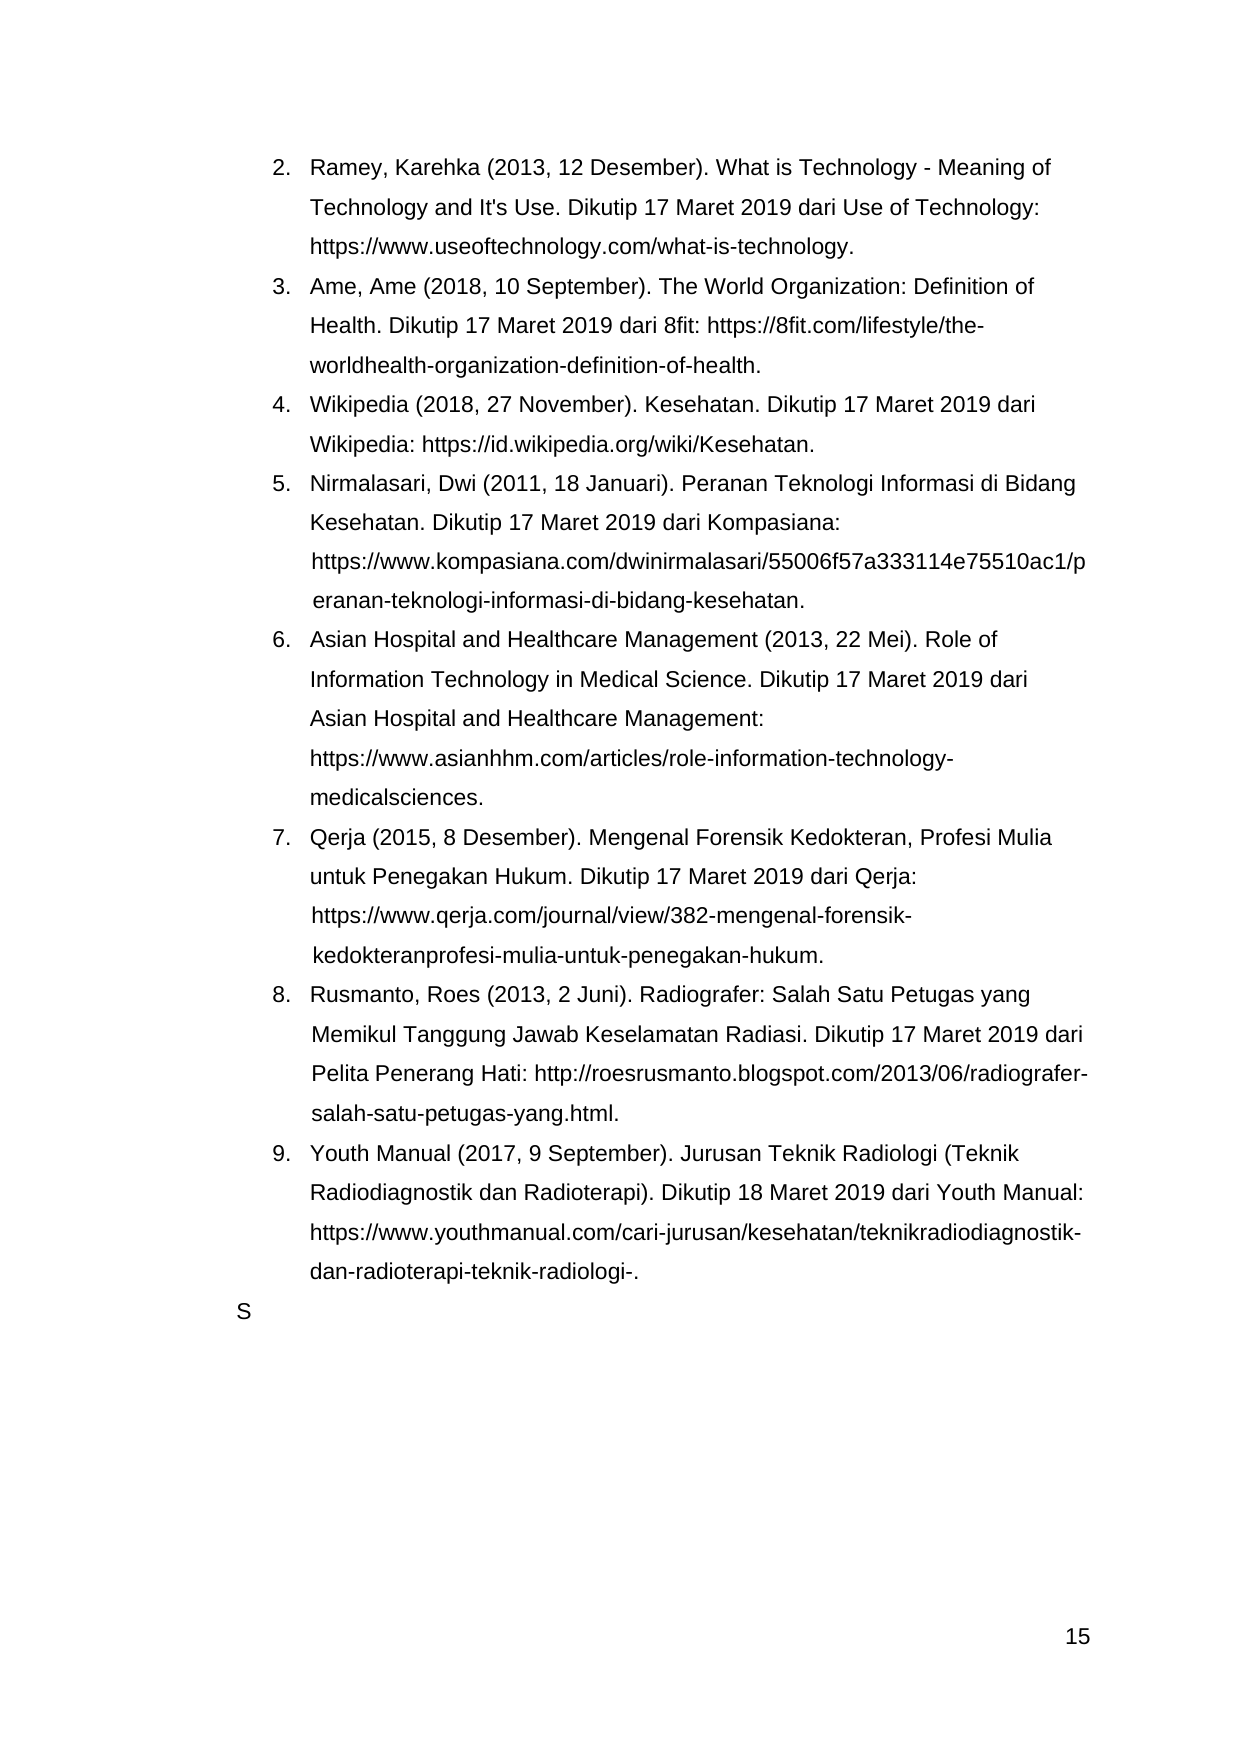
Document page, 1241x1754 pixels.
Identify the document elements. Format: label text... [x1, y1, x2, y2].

list Youth Manual (2017, 9 September). Jurusan Teknik Radiologi (Teknik Radiodiagnostik dan Radioterapi). Dikutip 18 Maret 2019 dari Youth Manual: https://www.youthmanual.com/cari-jurusan/kesehatan/teknikradiodiagnostik-dan-radioterapi-teknik-radiologi-. [272, 1139, 1091, 1284]
list Qerja (2015, 8 Desember). Mengenal Forensik Kedokteran, Profesi Mulia untuk Penegakan Hukum. Dikutip 17 Maret 2019 dari Qerja: [272, 824, 1091, 890]
list Asian Hospital and Healthcare Management (2013, 22 Mei). Role of Information Technology in Medical Science. Dikutip 17 Maret 2019 dari Asian Hospital and Healthcare Management: https://www.asianhhm.com/articles/role-information-technology-medicalsciences. [272, 626, 1091, 811]
text https://www.kompasiana.com/dwinirmalasari/55006f57a333114e75510ac1/p eranan-teknologi-informasi-di-bidang-kesehatan. [311, 548, 1089, 614]
list Wikipedia (2018, 27 November). Kesehatan. Dikutip 17 Maret 2019 dari Wikipedia: https://id.wikipedia.org/wiki/Kesehatan. [272, 391, 1091, 457]
text https://www.qerja.com/journal/view/382-mengenal-forensik-kedokteranprofesi-mulia-untuk-penegakan-hukum. [311, 902, 1089, 968]
text S [236, 1298, 1084, 1324]
list Rusmanto, Roes (2013, 2 Juni). Radiografer: Salah Satu Petugas yang [272, 981, 1091, 1007]
text Memikul Tanggung Jawab Keselamatan Radiasi. Dikutip 17 Maret 2019 dari Pelita Penerang Hati: http://roesrusmanto.blogspot.com/2013/06/radiografer-salah-satu-petugas-yang.html. [311, 1021, 1091, 1126]
list Ramey, Karehka (2013, 12 Desember). What is Technology - Meaning of Technology and It's Use. Dikutip 17 Maret 2019 dari Use of Technology: https://www.useoftechnology.com/what-is-technology. [272, 154, 1091, 259]
list Nirmalasari, Dwi (2011, 18 Januari). Peranan Teknologi Informasi di Bidang Kesehatan. Dikutip 17 Maret 2019 dari Kompasiana: [272, 470, 1091, 535]
list Ame, Ame (2018, 10 September). The World Organization: Definition of Health. Dikutip 17 Maret 2019 dari 8fit: https://8fit.com/lifestyle/the-worldhealth-organization-definition-of-health. [272, 273, 1091, 378]
